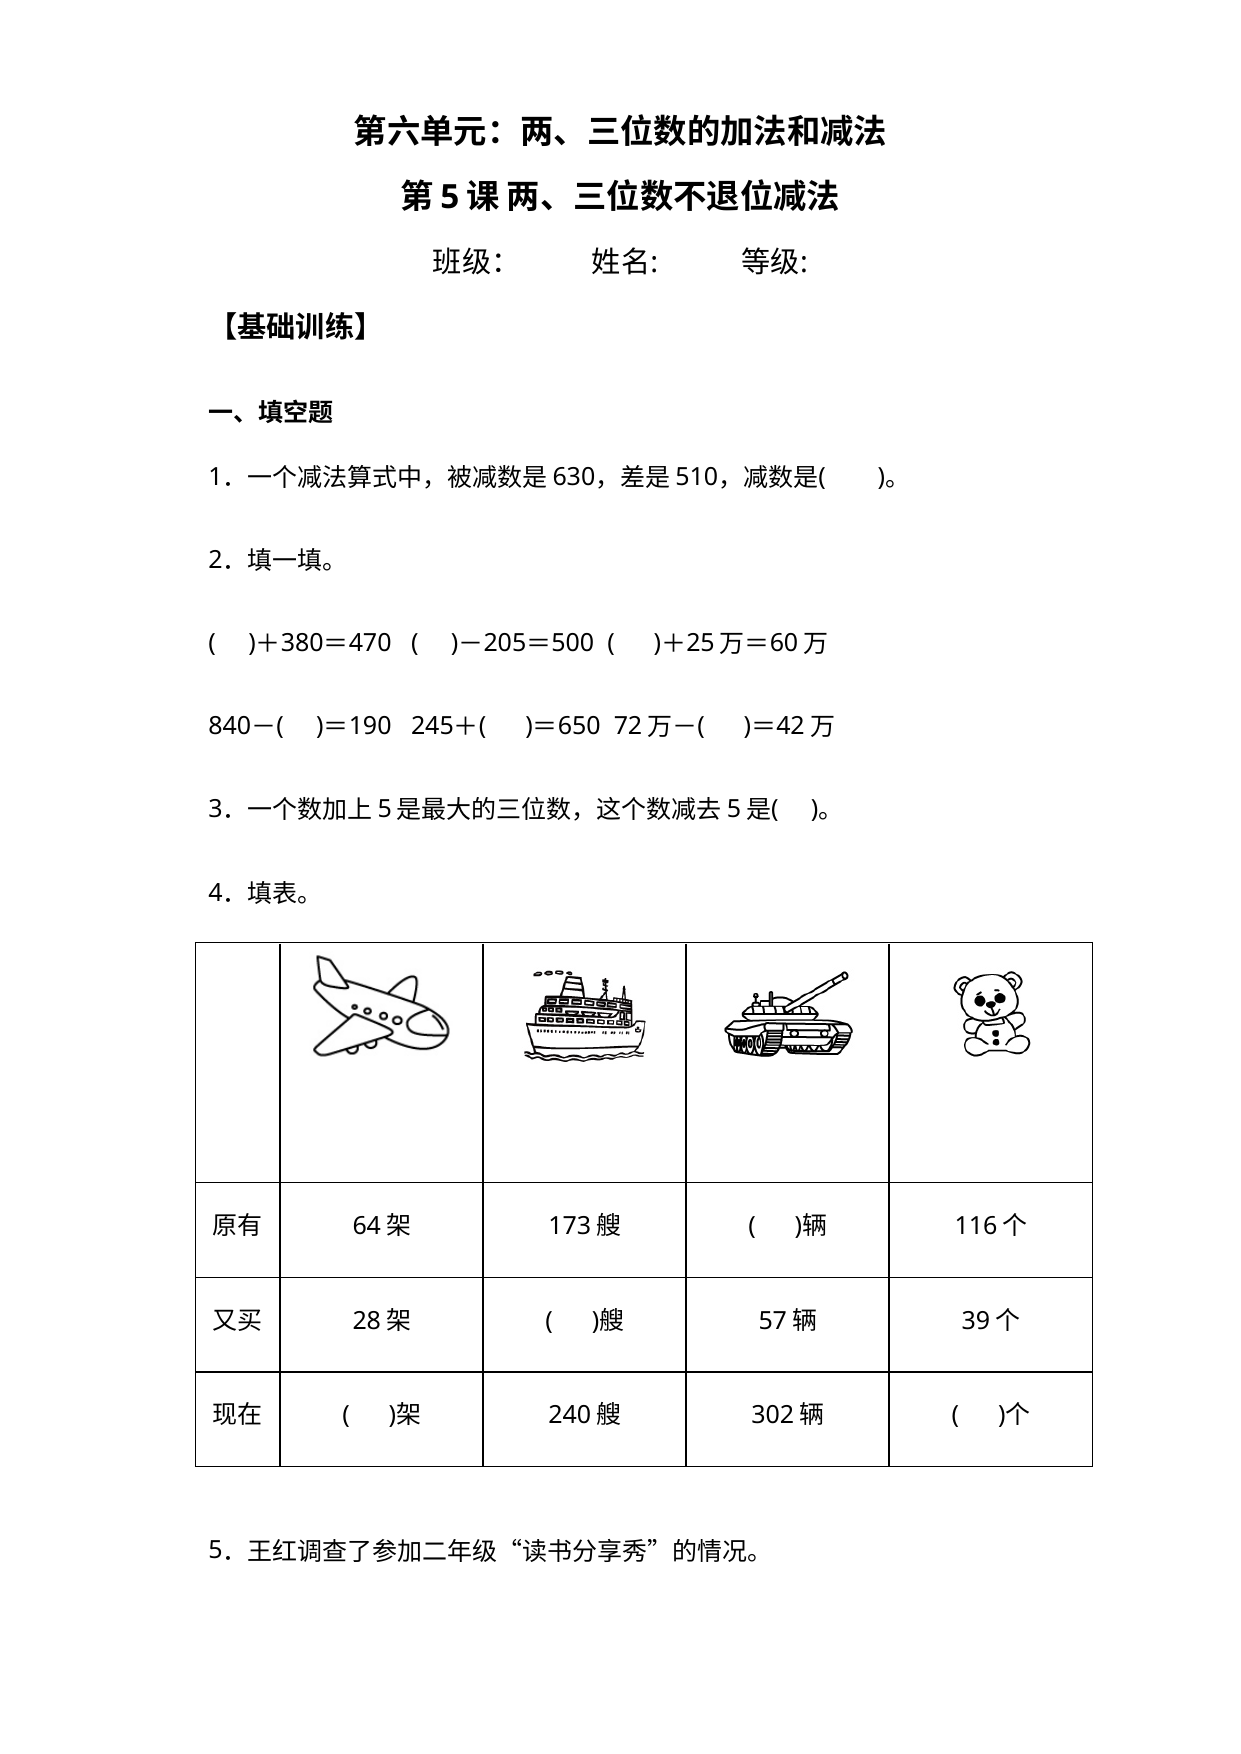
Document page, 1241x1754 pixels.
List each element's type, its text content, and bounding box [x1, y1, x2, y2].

table_cell 173艘 [484, 1183, 685, 1276]
table_cell 28架 [281, 1278, 482, 1371]
text 4．填表。 [208, 859, 1032, 924]
table_cell 又买 [196, 1278, 279, 1371]
table_cell ( )个 [890, 1373, 1092, 1466]
text 班级： 姓名: 等级: [208, 227, 1032, 292]
table_cell 64架 [281, 1183, 482, 1276]
table_header [890, 943, 1092, 1182]
table_cell 现在 [196, 1373, 279, 1466]
picture [720, 967, 855, 1059]
text ( )＋380＝470 ( )－205＝500 ( )＋25万＝60万 [208, 609, 1032, 674]
table_cell ( )架 [281, 1373, 482, 1466]
text 1．一个减法算式中，被减数是630，差是510，减数是( )。 [208, 443, 1032, 508]
table_cell ( )艘 [484, 1278, 685, 1371]
table_header [687, 943, 889, 1182]
table_header [196, 943, 280, 1182]
text 3．一个数加上5是最大的三位数，这个数减去5是( )。 [208, 776, 1032, 841]
table_cell 116个 [890, 1183, 1092, 1276]
table_cell 302辆 [687, 1373, 888, 1466]
table_cell 39个 [890, 1278, 1092, 1371]
table_cell 57辆 [687, 1278, 888, 1371]
table_header [484, 943, 686, 1182]
text 第六单元：两、三位数的加法和减法 [208, 97, 1032, 162]
text 2．填一填。 [208, 526, 1032, 591]
text 840－( )＝190 245＋( )＝650 72万－( )＝42万 [208, 692, 1032, 757]
table_cell 240艘 [484, 1373, 685, 1466]
picture [949, 967, 1032, 1059]
table_header [281, 943, 483, 1182]
text 【基础训练】 [208, 292, 1032, 357]
table_cell 原有 [196, 1183, 279, 1276]
picture [521, 967, 648, 1064]
picture [309, 951, 453, 1060]
text 第5课 两、三位数不退位减法 [208, 162, 1032, 227]
text 一、填空题 [208, 378, 1032, 443]
table_cell ( )辆 [687, 1183, 888, 1276]
text 5．王红调查了参加二年级“读书分享秀”的情况。 [208, 1517, 1032, 1582]
